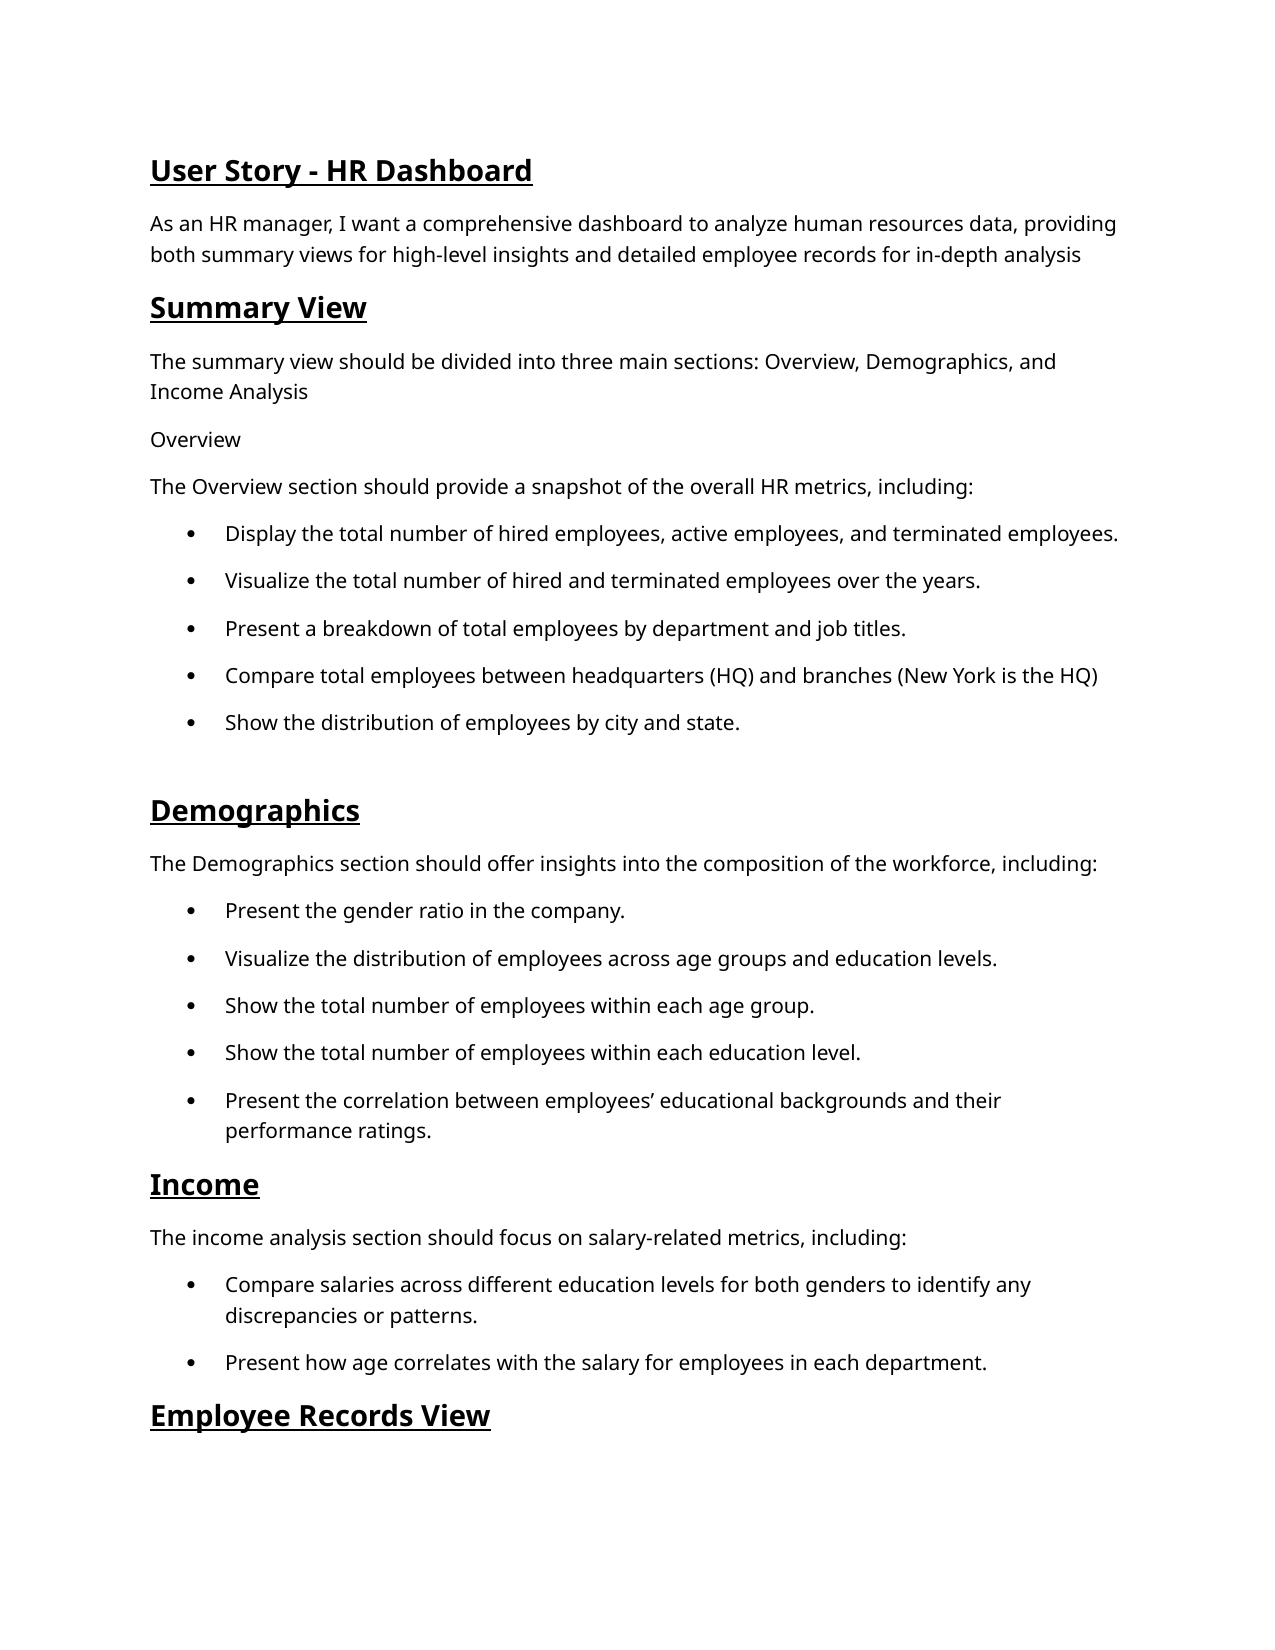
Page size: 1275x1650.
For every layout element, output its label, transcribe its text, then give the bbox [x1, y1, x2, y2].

text Income [150, 1164, 1125, 1203]
text Demographics [150, 790, 1125, 829]
list Visualize the distribution of employees across age groups and education levels. [187, 944, 1125, 972]
list Present a breakdown of total employees by department and job titles. [187, 614, 1125, 642]
text Summary View [150, 287, 1125, 327]
text The income analysis section should focus on salary-related metrics, including: [150, 1223, 1125, 1252]
list Show the total number of employees within each education level. [187, 1038, 1125, 1067]
text Overview [150, 425, 1125, 453]
list Compare salaries across different education levels for both genders to identify any discrepancies or patterns. [187, 1271, 1125, 1329]
list Present how age correlates with the salary for employees in each department. [187, 1348, 1125, 1377]
text The Demographics section should offer insights into the composition of the workforce, including: [150, 849, 1125, 878]
list Show the distribution of employees by city and state. [187, 708, 1125, 771]
text The summary view should be divided into three main sections: Overview, Demographics, and Income Analysis [150, 347, 1125, 406]
text The Overview section should provide a snapshot of the overall HR metrics, including: [150, 472, 1125, 501]
list Present the gender ratio in the company. [187, 897, 1125, 925]
text User Story - HR Dashboard [150, 150, 1125, 190]
list Compare total employees between headquarters (HQ) and branches (New York is the HQ) [187, 661, 1125, 690]
list Visualize the total number of hired and terminated employees over the years. [187, 567, 1125, 595]
list Present the correlation between employees’ educational backgrounds and their performance ratings. [187, 1086, 1125, 1145]
list Show the total number of employees within each age group. [187, 991, 1125, 1020]
text Employee Records View [150, 1396, 1125, 1435]
text As an HR manager, I want a comprehensive dashboard to analyze human resources data, providing both summary views for high-level insights and detailed employee records for in-depth analysis [150, 209, 1125, 268]
list Display the total number of hired employees, active employees, and terminated employees. [187, 519, 1125, 548]
